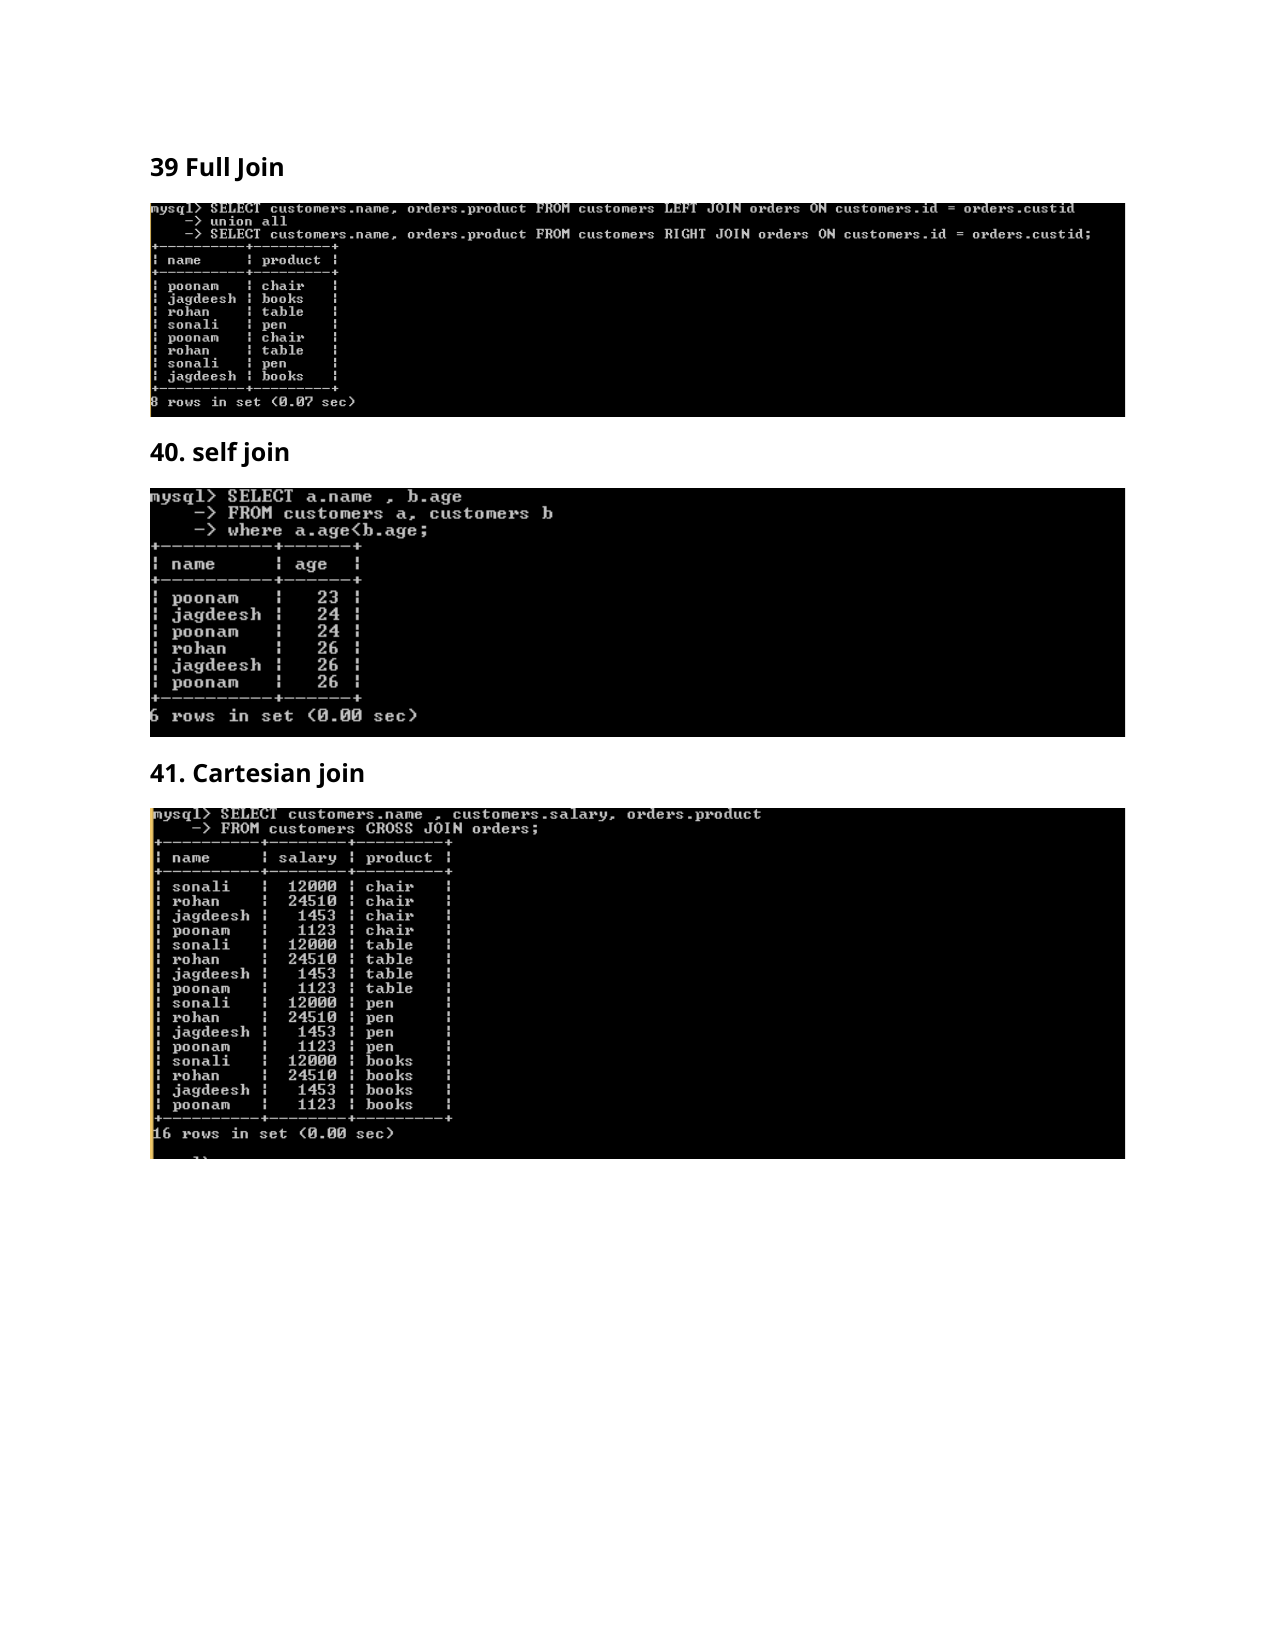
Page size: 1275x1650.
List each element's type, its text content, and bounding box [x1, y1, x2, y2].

text 40. self join [150, 435, 1125, 469]
text 39 Full Join [150, 150, 1125, 184]
picture [150, 808, 1125, 1159]
picture [150, 488, 1125, 737]
picture [150, 203, 1125, 417]
text 41. Cartesian join [150, 755, 1125, 789]
